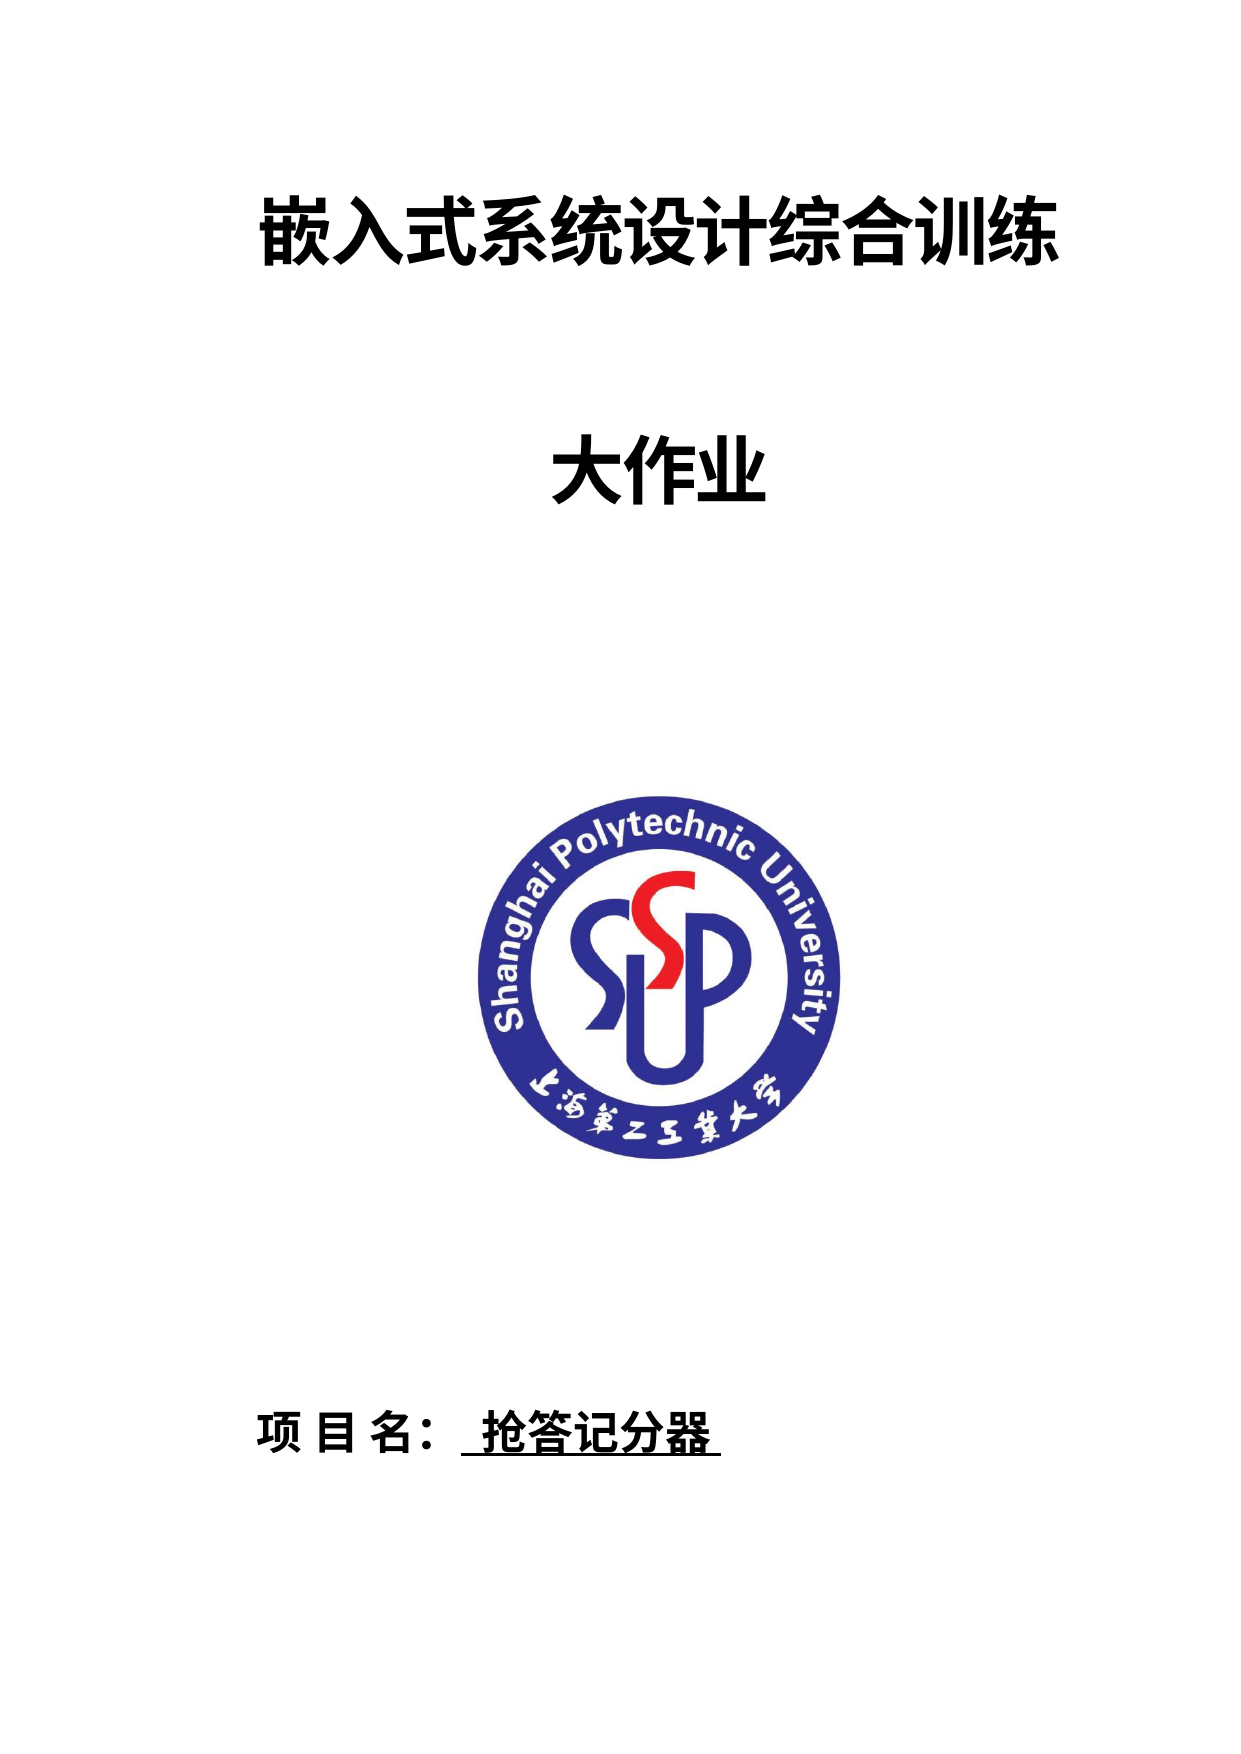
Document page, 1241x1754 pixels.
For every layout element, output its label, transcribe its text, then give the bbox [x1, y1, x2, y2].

text 嵌入式系统设计综合训练 [102, 162, 1219, 292]
picture [466, 788, 855, 1167]
title 项 目 名： 抢答记分器 [102, 1381, 1109, 1478]
text 大作业 [102, 401, 1219, 531]
